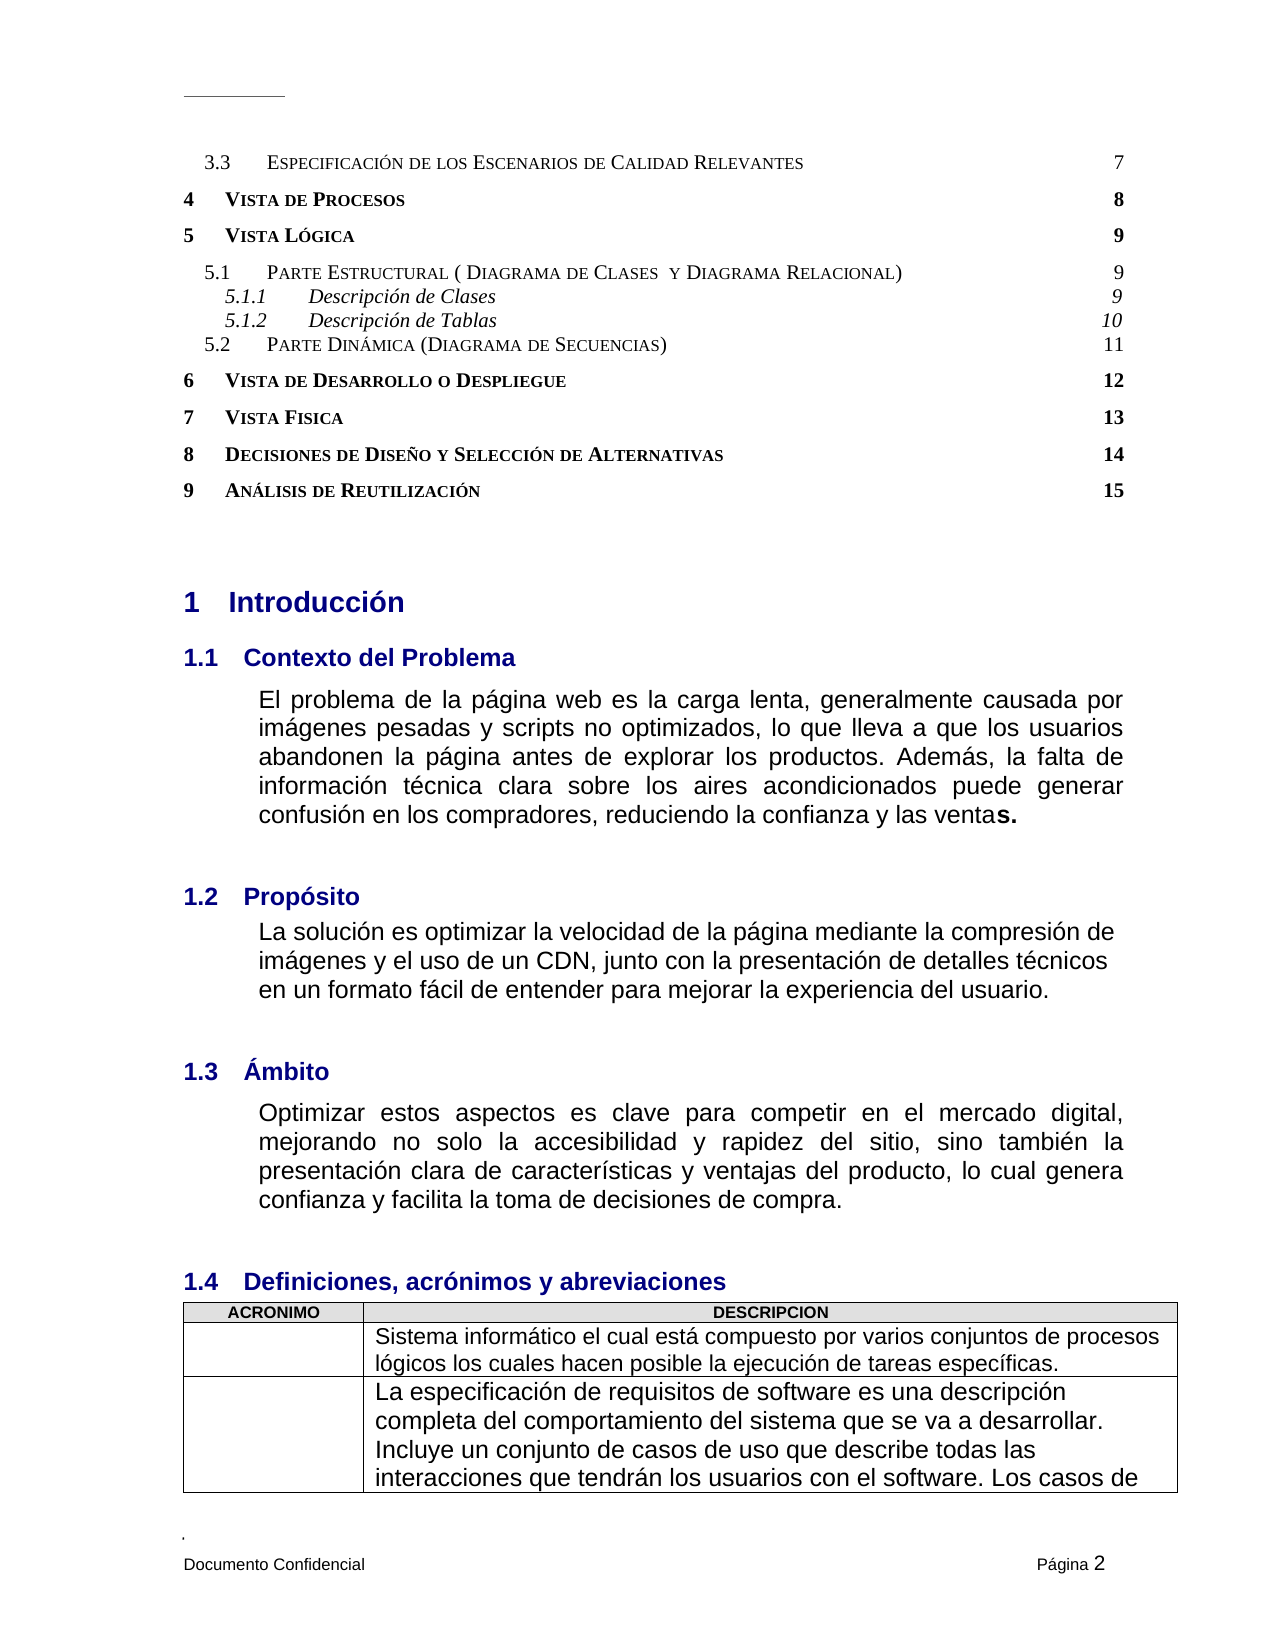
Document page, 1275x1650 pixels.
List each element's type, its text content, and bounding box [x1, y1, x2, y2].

list Ámbito [183, 1057, 1125, 1086]
list Definiciones, acrónimos y abreviaciones [183, 1267, 1125, 1296]
table_header ACRONIMO [184, 1303, 363, 1322]
list Propósito [183, 882, 1125, 911]
list Introducción [183, 585, 1125, 618]
text El problema de la página web es la carga lenta, generalmente causada por imágenes pesadas y scripts no optimizados, lo que lleva a que los usuarios abandonen la página antes de explorar los productos. Además, la falta de información técnica clara sobre los aires acondicionados puede generar confusión en los compradores, reduciendo la confianza y las ventas. [258, 684, 1125, 828]
table_header DESCRIPCION [364, 1303, 1177, 1322]
table_cell [184, 1377, 363, 1492]
list Contexto del Problema [183, 643, 1125, 672]
table_cell [184, 1323, 363, 1376]
text La solución es optimizar la velocidad de la página mediante la compresión de imágenes y el uso de un CDN, junto con la presentación de detalles técnicos en un formato fácil de entender para mejorar la experiencia del usuario. [258, 917, 1125, 1003]
table_cell Sistema informático el cual está compuesto por varios conjuntos de procesos lógicos los cuales hacen posible la ejecución de tareas específicas. [364, 1323, 1177, 1376]
text Optimizar estos aspectos es clave para competir en el mercado digital, mejorando no solo la accesibilidad y rapidez del sitio, sino también la presentación clara de características y ventajas del producto, lo cual genera confianza y facilita la toma de decisiones de compra. [258, 1098, 1125, 1213]
